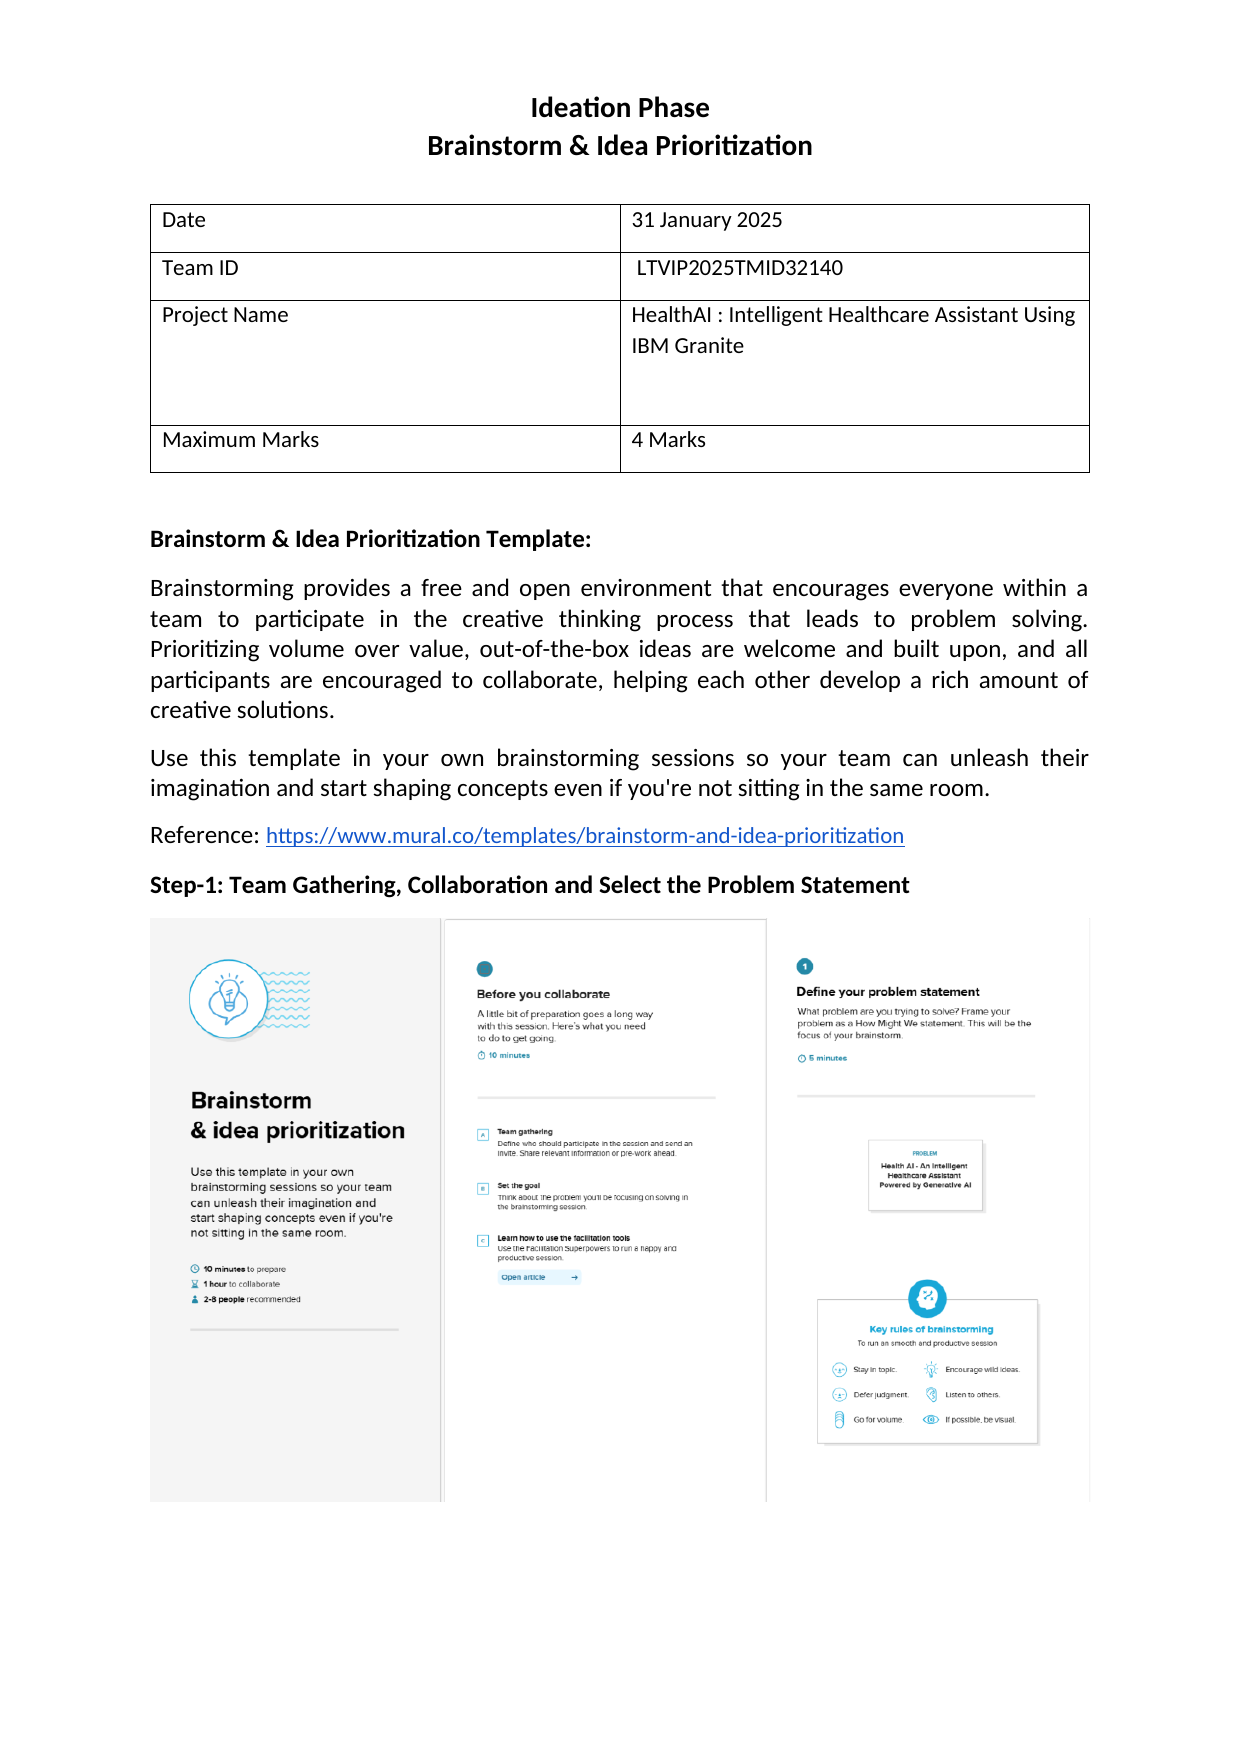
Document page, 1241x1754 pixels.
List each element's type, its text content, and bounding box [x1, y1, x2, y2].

table_cell HealthAI : Intelligent Healthcare Assistant Using IBM Granite [621, 301, 1089, 424]
table_cell 4 Marks [621, 426, 1089, 472]
text Brainstorm & Idea Prioritization [150, 127, 1090, 163]
text Brainstorm & Idea Prioritization Template: [150, 523, 1090, 553]
text Brainstorming provides a free and open environment that encourages everyone within a team to participate in the creative thinking process that leads to problem solving. Prioritizing volume over value, out-of-the-box ideas are welcome and built upon, and all participants are encouraged to collaborate, helping each other develop a rich amount of creative solutions. [150, 572, 1090, 725]
table_cell LTVIP2025TMID32140 [621, 253, 1089, 299]
table_cell Maximum Marks [151, 426, 620, 472]
table_cell Project Name [151, 301, 620, 424]
text Use this template in your own brainstorming sessions so your team can unleash their imagination and start shaping concepts even if you're not sitting in the same room. [150, 742, 1090, 803]
text Step-1: Team Gathering, Collaboration and Select the Problem Statement [150, 869, 1090, 899]
table_cell Team ID [151, 253, 620, 299]
table_header 31 January 2025 [621, 205, 1089, 252]
table_header Date [151, 205, 620, 252]
text Ideation Phase [150, 89, 1090, 124]
picture [150, 918, 1091, 1502]
text Reference: https://www.mural.co/templates/brainstorm-and-idea-prioritization [150, 819, 1090, 850]
